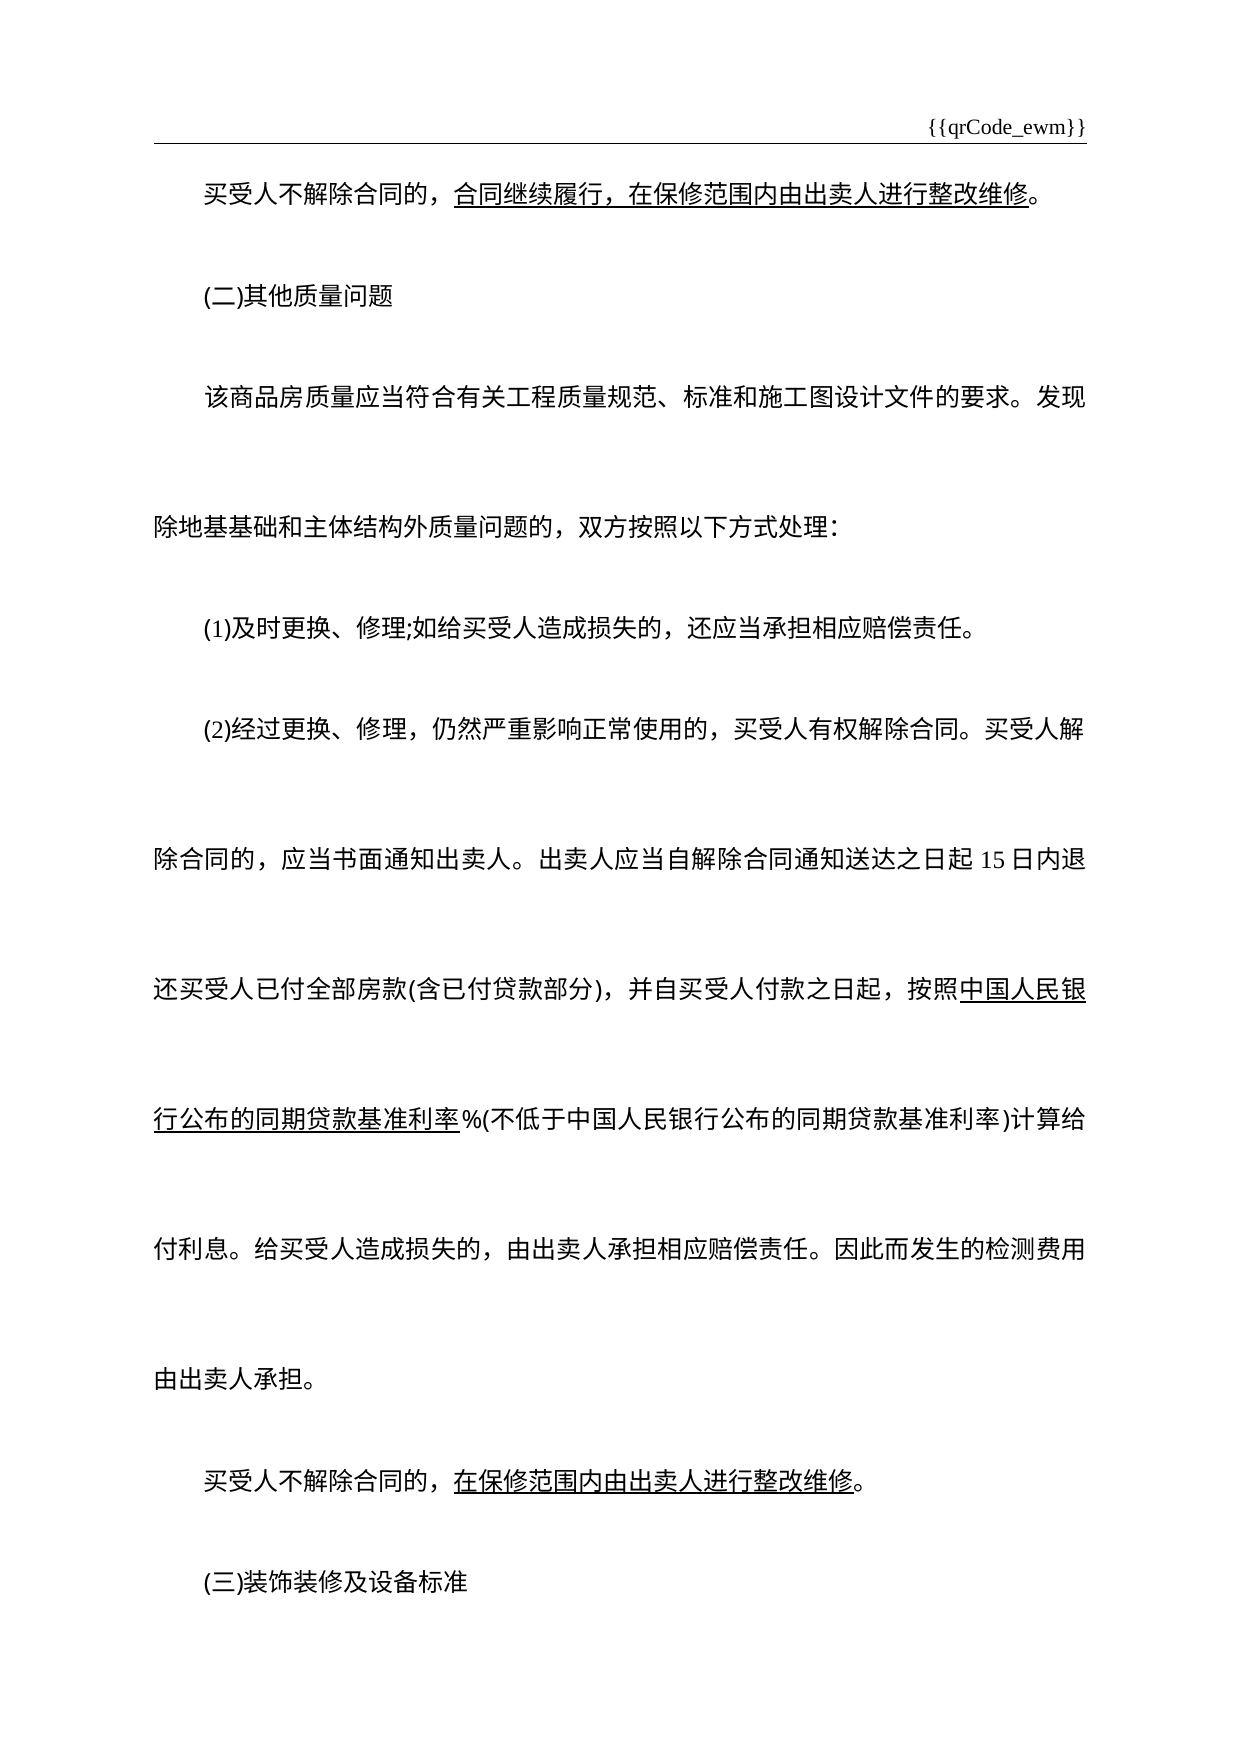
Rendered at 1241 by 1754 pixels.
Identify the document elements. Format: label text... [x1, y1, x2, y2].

text 买受人不解除合同的，。 [153, 161, 1087, 226]
text (二)其他质量问题 [153, 262, 1087, 327]
text (1)及时更换、修理;如给买受人造成损失的，还应当承担相应赔偿责任。 [153, 594, 1087, 659]
text (三)装饰装修及设备标准 [153, 1548, 1087, 1613]
text 买受人不解除合同的，。 [153, 1447, 1087, 1512]
text (2)经过更换、修理，仍然严重影响正常使用的，买受人有权解除合同。买受人解除合同的，应当书面通知出卖人。出卖人应当自解除合同通知送达之日起15日内退还买受人已付全部房款(含已付贷款部分)，并自买受人付款之日起，按照%(不低于中国人民银行公布的同期贷款基准利率)计算给付利息。给买受人造成损失的，由出卖人承担相应赔偿责任。因此而发生的检测费用由出卖人承担。 [153, 696, 1087, 1411]
text 该商品房质量应当符合有关工程质量规范、标准和施工图设计文件的要求。发现除地基基础和主体结构外质量问题的，双方按照以下方式处理： [153, 363, 1087, 558]
